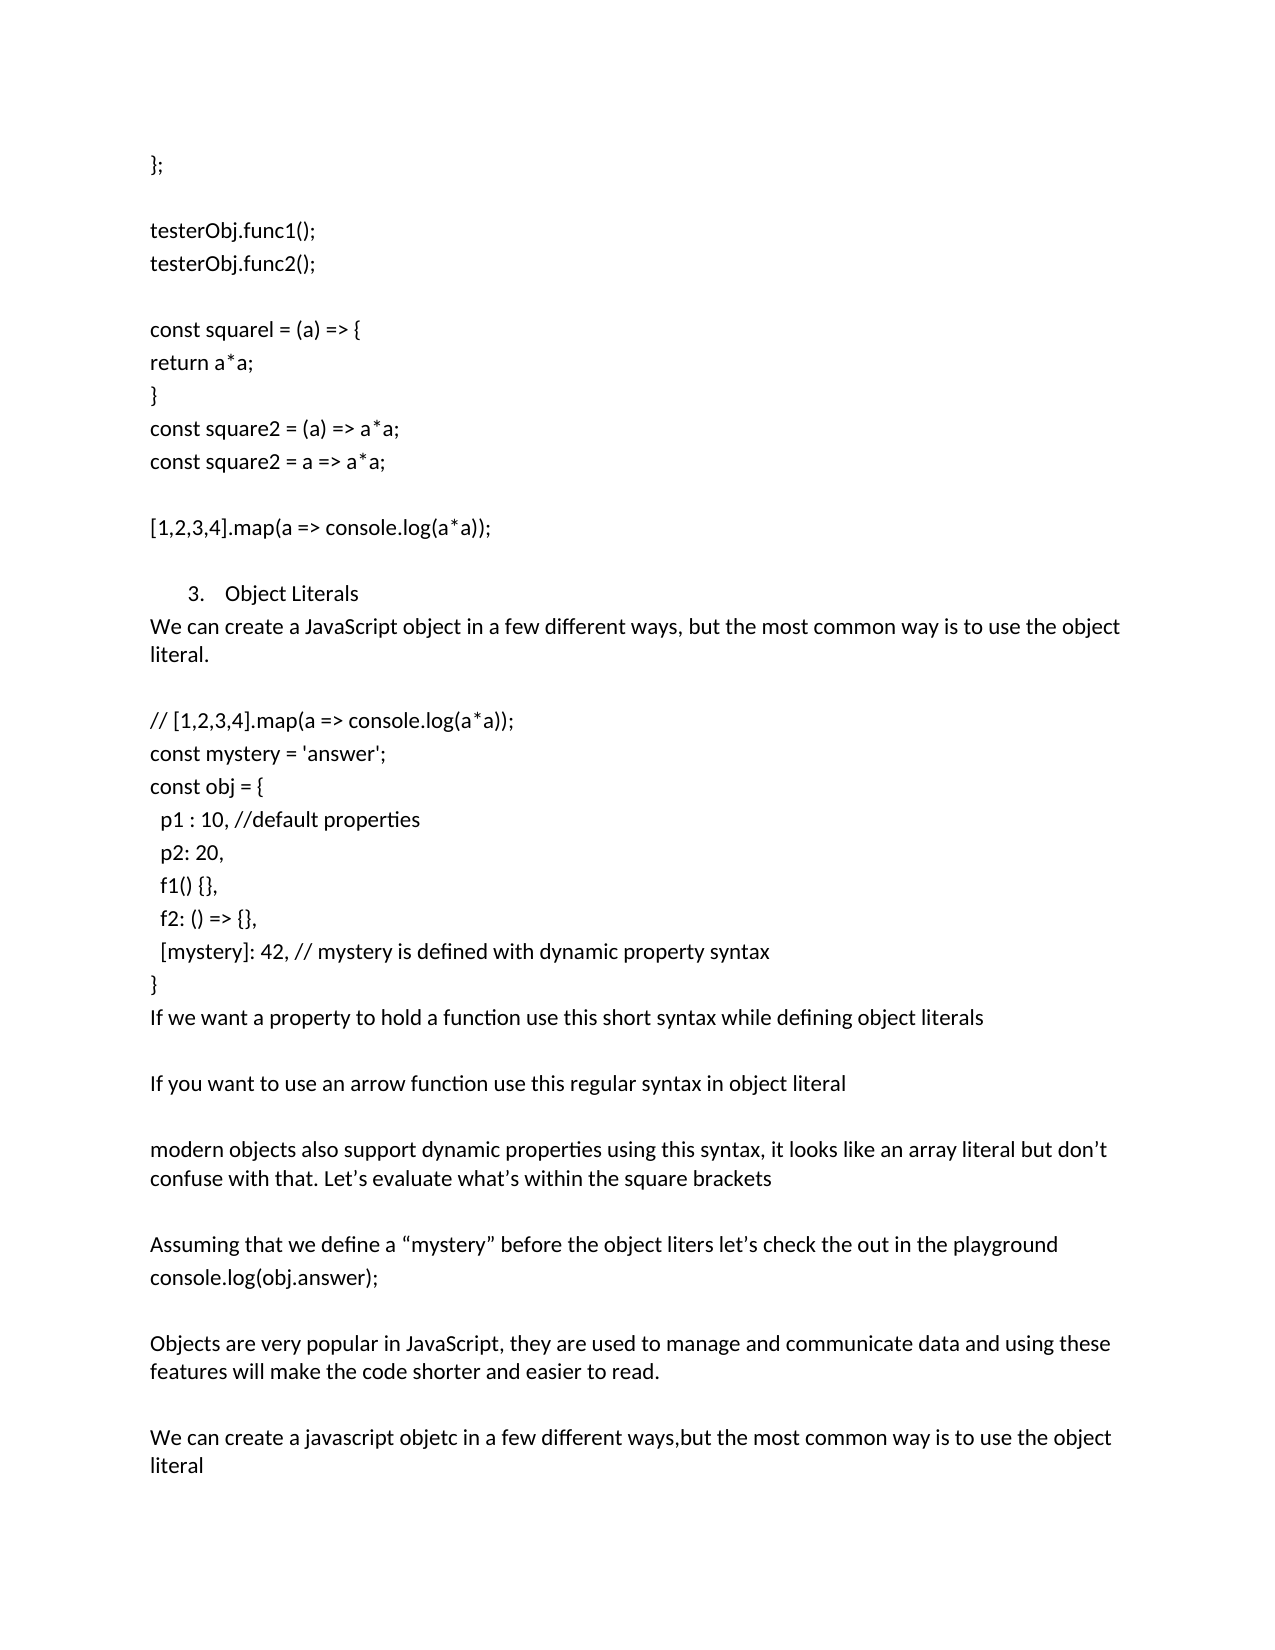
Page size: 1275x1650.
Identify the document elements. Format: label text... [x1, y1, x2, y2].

text f2: () => {}, [150, 904, 1125, 932]
text If you want to use an arrow function use this regular syntax in object literal [150, 1069, 1125, 1098]
text const square2 = a => a*a; [150, 447, 1125, 475]
text Assuming that we define a “mystery” before the object liters let’s check the out in the playground [150, 1230, 1125, 1258]
text const squarel = (a) => { [150, 315, 1125, 343]
text We can create a JavaScript object in a few different ways, but the most common way is to use the object literal. [150, 612, 1125, 668]
text const mystery = 'answer'; [150, 739, 1125, 767]
text }; [150, 150, 1125, 178]
text return a*a; [150, 348, 1125, 376]
text // [1,2,3,4].map(a => console.log(a*a)); [150, 706, 1125, 734]
text We can create a javascript objetc in a few different ways,but the most common way is to use the object literal [150, 1423, 1125, 1479]
text const square2 = (a) => a*a; [150, 414, 1125, 442]
text modern objects also support dynamic properties using this syntax, it looks like an array literal but don’t confuse with that. Let’s evaluate what’s within the square brackets [150, 1136, 1125, 1192]
text f1() {}, [150, 871, 1125, 899]
text [1,2,3,4].map(a => console.log(a*a)); [150, 513, 1125, 541]
text p2: 20, [150, 838, 1125, 866]
text p1 : 10, //default properties [150, 805, 1125, 833]
text const obj = { [150, 772, 1125, 800]
text } [150, 381, 1125, 409]
text } [150, 971, 1125, 998]
list Object Literals [187, 579, 1125, 607]
text Objects are very popular in JavaScript, they are used to manage and communicate data and using these features will make the code shorter and easier to read. [150, 1329, 1125, 1385]
text testerObj.func1(); [150, 216, 1125, 244]
text [mystery]: 42, // mystery is defined with dynamic property syntax [150, 937, 1125, 966]
text testerObj.func2(); [150, 249, 1125, 277]
text console.log(obj.answer); [150, 1263, 1125, 1291]
text If we want a property to hold a function use this short syntax while defining object literals [150, 1003, 1125, 1032]
